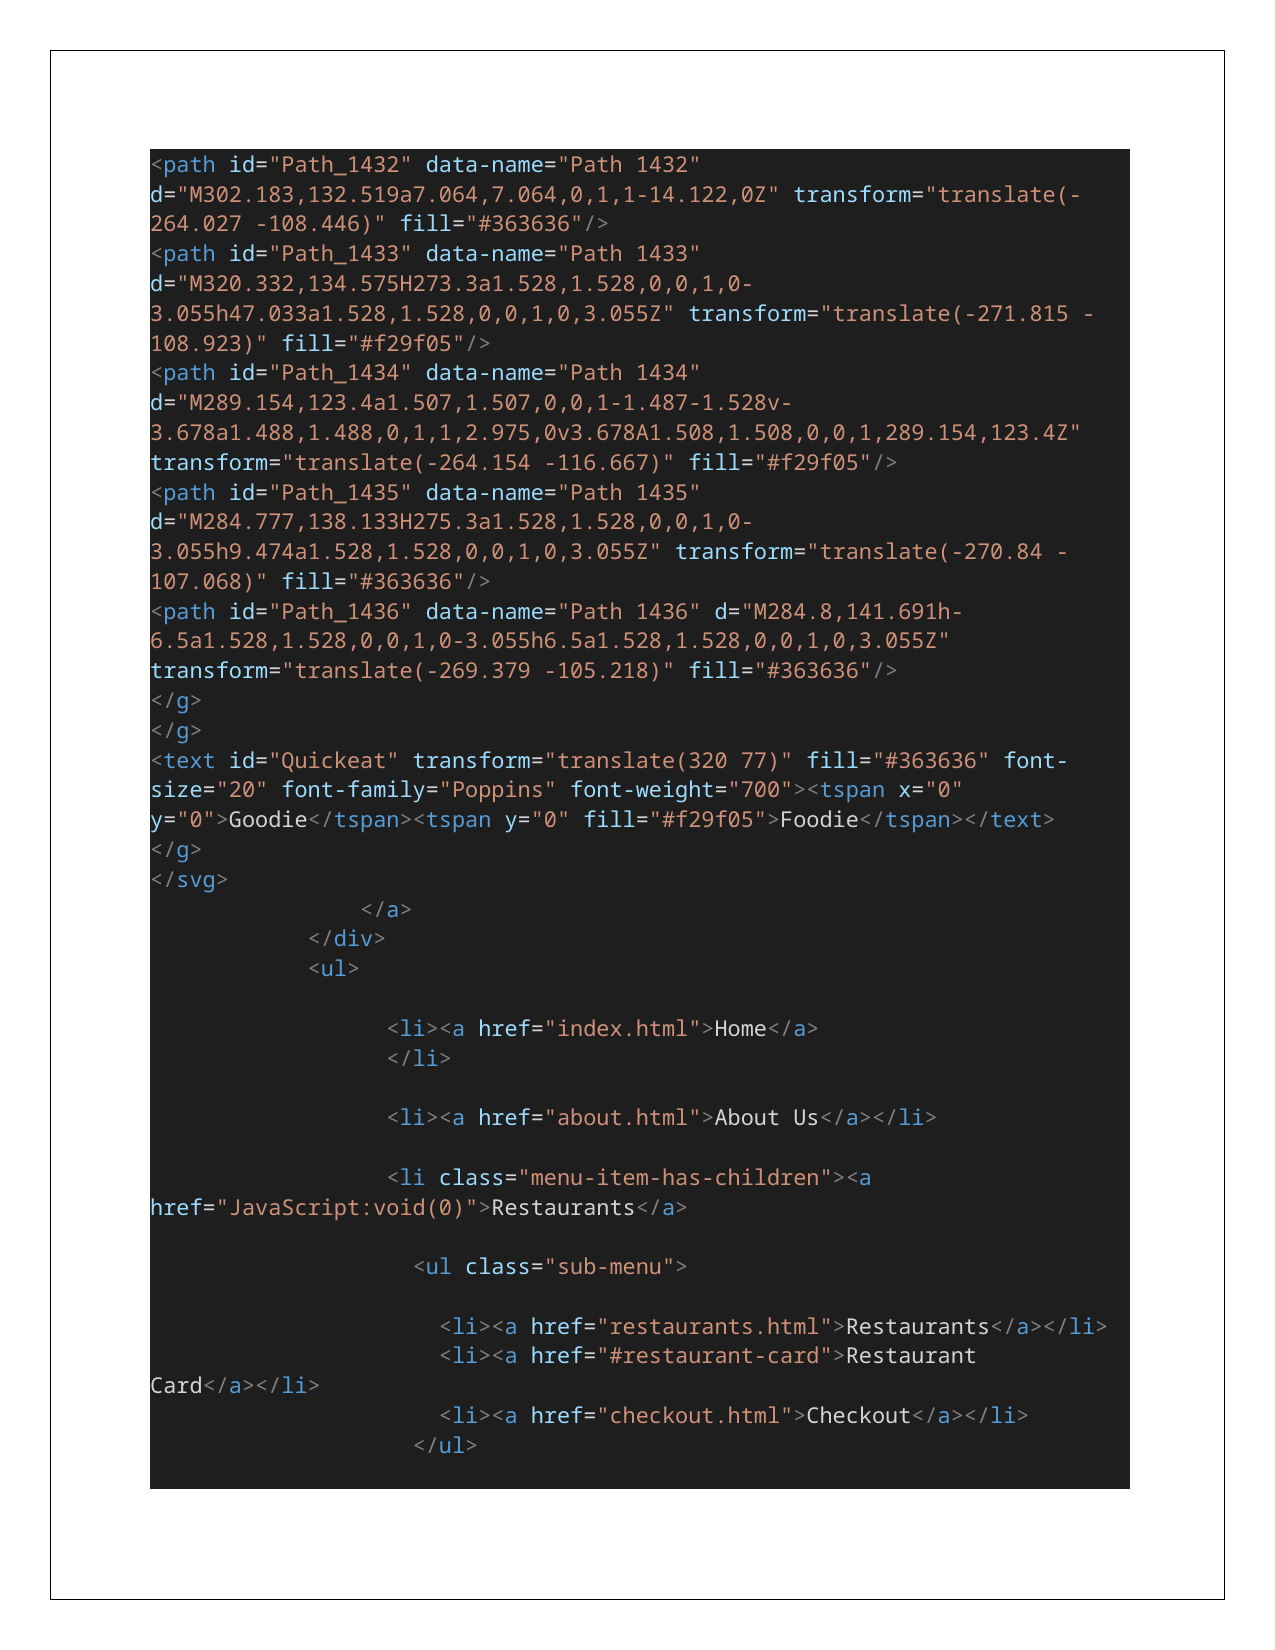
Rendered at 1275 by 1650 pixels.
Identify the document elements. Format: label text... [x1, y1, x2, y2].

text </div> [150, 923, 1130, 953]
text <li><a href="checkout.html">Checkout</a></li> [150, 1400, 1130, 1430]
text <li><a href="about.html">About Us</a></li> [150, 1102, 1130, 1132]
text <path id="Path_1436" data-name="Path 1436" d="M284.8,141.691h-6.5a1.528,1.528,0,0,1,0-3.055h6.5a1.528,1.528,0,0,1,0,3.055Z" transform="translate(-269.379 -105.218)" fill="#363636"/> [150, 596, 1130, 685]
text <path id="Path_1432" data-name="Path 1432" d="M302.183,132.519a7.064,7.064,0,1,1-14.122,0Z" transform="translate(-264.027 -108.446)" fill="#363636"/> [150, 149, 1130, 238]
text </a> [150, 893, 1130, 923]
text <li class="menu-item-has-children"><a href="JavaScript:void(0)">Restaurants</a> [150, 1162, 1130, 1221]
text </ul> [150, 1430, 1130, 1459]
text </g> [150, 715, 1130, 744]
text <li><a href="restaurants.html">Restaurants</a></li> [150, 1311, 1130, 1340]
text </g> [150, 834, 1130, 864]
text </li> [150, 1042, 1130, 1072]
text <li><a href="index.html">Home</a> [150, 1013, 1130, 1042]
text <path id="Path_1434" data-name="Path 1434" d="M289.154,123.4a1.507,1.507,0,0,1-1.487-1.528v-3.678a1.488,1.488,0,1,1,2.975,0v3.678A1.508,1.508,0,0,1,289.154,123.4Z" transform="translate(-264.154 -116.667)" fill="#f29f05"/> [150, 357, 1130, 476]
text <ul class="sub-menu"> [150, 1251, 1130, 1281]
text <text id="Quickeat" transform="translate(320 77)" fill="#363636" font-size="20" font-family="Poppins" font-weight="700"><tspan x="0" y="0">Goodie</tspan><tspan y="0" fill="#f29f05">Foodie</tspan></text> [150, 744, 1130, 834]
text </g> [150, 685, 1130, 715]
text <path id="Path_1433" data-name="Path 1433" d="M320.332,134.575H273.3a1.528,1.528,0,0,1,0-3.055h47.033a1.528,1.528,0,0,1,0,3.055Z" transform="translate(-271.815 -108.923)" fill="#f29f05"/> [150, 238, 1130, 357]
text <li><a href="#restaurant-card">Restaurant Card</a></li> [150, 1340, 1130, 1400]
text <path id="Path_1435" data-name="Path 1435" d="M284.777,138.133H275.3a1.528,1.528,0,0,1,0-3.055h9.474a1.528,1.528,0,0,1,0,3.055Z" transform="translate(-270.84 -107.068)" fill="#363636"/> [150, 476, 1130, 596]
text </svg> [150, 864, 1130, 893]
text <ul> [150, 953, 1130, 983]
